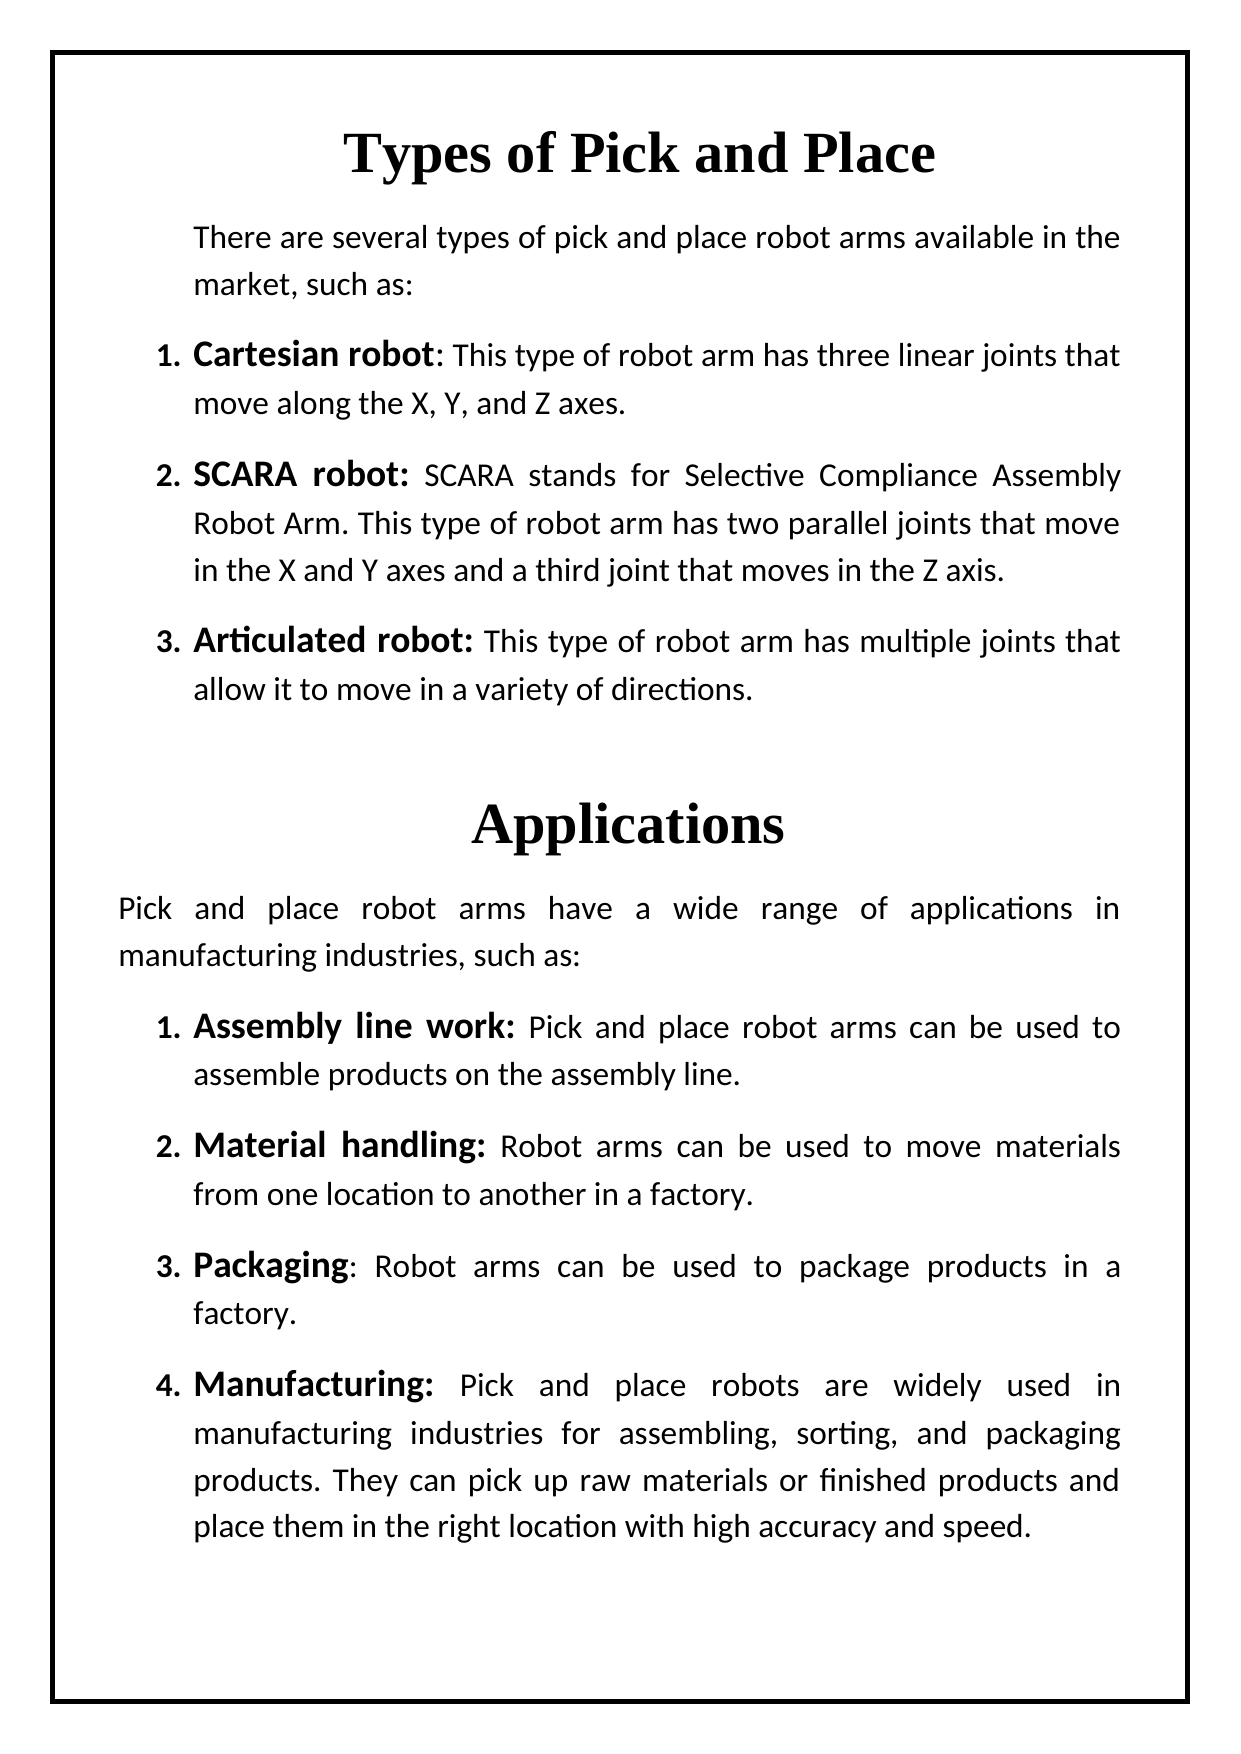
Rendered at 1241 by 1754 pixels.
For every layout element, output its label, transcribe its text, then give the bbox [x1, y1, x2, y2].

list Cartesian robot: This type of robot arm has three linear joints that move along the X, Y, and Z axes. [156, 330, 1122, 423]
list SCARA robot: SCARA stands for Selective Compliance Assembly Robot Arm. This type of robot arm has two parallel joints that move in the X and Y axes and a third joint that moves in the Z axis. [156, 450, 1122, 589]
list Material handling: Robot arms can be used to move materials from one location to another in a factory. [156, 1121, 1122, 1214]
list Articulated robot: This type of robot arm has multiple joints that allow it to move in a variety of directions. [156, 616, 1122, 709]
text Types of Pick and Place [268, 118, 1122, 185]
list Assembly line work: Pick and place robot arms can be used to assemble products on the assembly line. [156, 1002, 1122, 1094]
list Packaging: Robot arms can be used to package products in a factory. [156, 1241, 1122, 1333]
list Manufacturing: Pick and place robots are widely used in manufacturing industries for assembling, sorting, and packaging products. They can pick up raw materials or finished products and place them in the right location with high accuracy and speed. [156, 1360, 1122, 1546]
text Applications [343, 789, 1122, 856]
text Pick and place robot arms have a wide range of applications in manufacturing industries, such as: [118, 887, 1122, 975]
text There are several types of pick and place robot arms available in the market, such as: [193, 216, 1122, 303]
